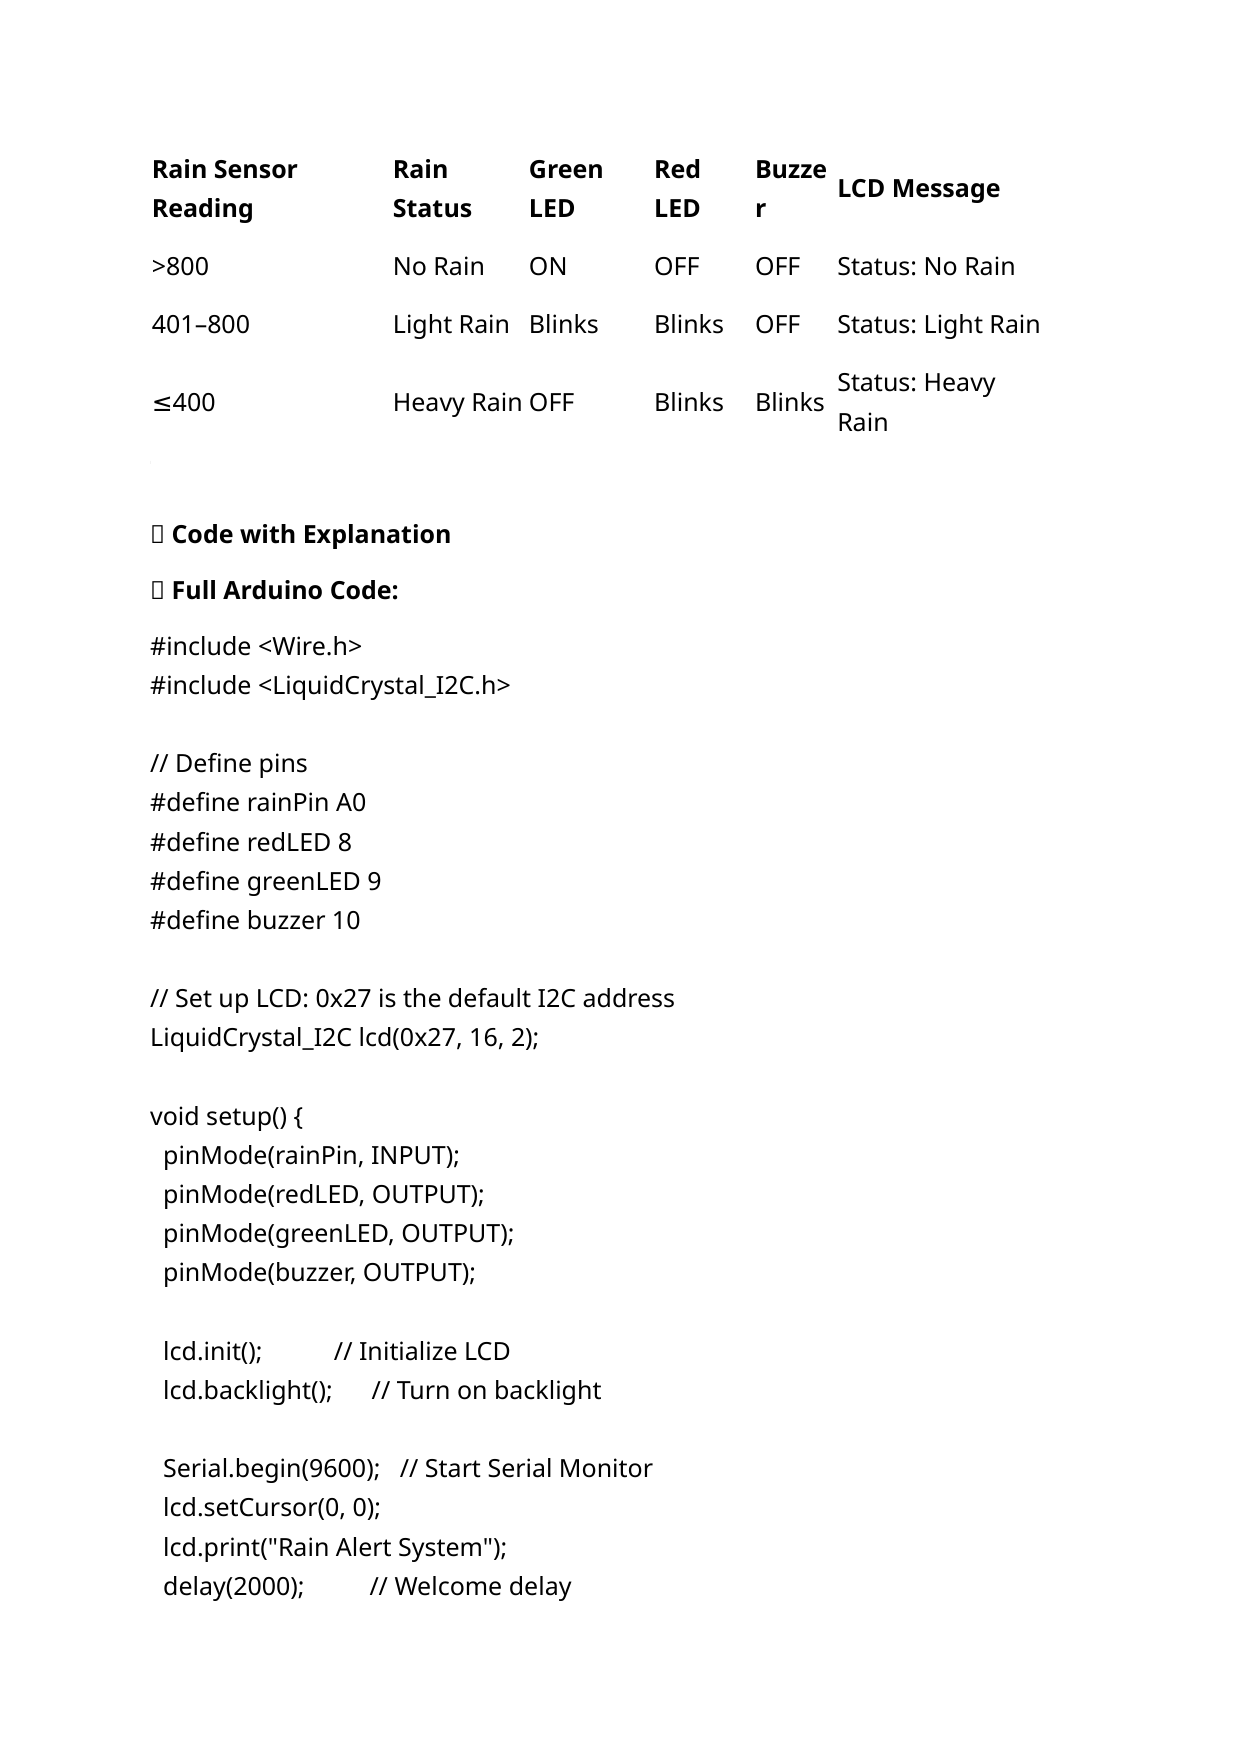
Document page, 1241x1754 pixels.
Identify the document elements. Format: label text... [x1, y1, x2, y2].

table_cell Status: Light Rain [835, 305, 1046, 363]
text 🔁 Code with Explanation [150, 517, 1090, 551]
text #define greenLED 9 [150, 863, 1090, 897]
table_cell OFF [653, 247, 753, 305]
table_header Rain Status [391, 150, 527, 247]
text #define redLED 8 [150, 824, 1090, 858]
table_cell Heavy Rain [391, 364, 527, 461]
table_header Buzzer [753, 150, 835, 247]
table_cell Blinks [527, 305, 652, 363]
table_header Rain Sensor Reading [150, 150, 391, 247]
text void setup() { [150, 1098, 1090, 1132]
table_cell Status: Heavy Rain [835, 364, 1046, 461]
table_cell 401–800 [150, 305, 391, 363]
text // Set up LCD: 0x27 is the default I2C address [150, 981, 1090, 1015]
table_cell ≤400 [150, 364, 391, 461]
text pinMode(rainPin, INPUT); [150, 1137, 1090, 1172]
table_cell Light Rain [391, 305, 527, 363]
text #include <Wire.h> [150, 628, 1090, 662]
text delay(2000); // Welcome delay [150, 1568, 1090, 1602]
text lcd.backlight(); // Turn on backlight [150, 1372, 1090, 1407]
table_cell Blinks [653, 364, 753, 461]
text Serial.begin(9600); // Start Serial Monitor [150, 1451, 1090, 1485]
table_header Green LED [527, 150, 652, 247]
table_cell ON [527, 247, 652, 305]
table_cell Status: No Rain [835, 247, 1046, 305]
text lcd.init(); // Initialize LCD [150, 1333, 1090, 1367]
table_cell OFF [753, 247, 835, 305]
table_cell >800 [150, 247, 391, 305]
text #include <LiquidCrystal_I2C.h> [150, 667, 1090, 702]
text #define buzzer 10 [150, 902, 1090, 937]
text LiquidCrystal_I2C lcd(0x27, 16, 2); [150, 1020, 1090, 1054]
table_cell Blinks [653, 305, 753, 363]
text lcd.setCursor(0, 0); [150, 1490, 1090, 1524]
table_cell OFF [753, 305, 835, 363]
text pinMode(greenLED, OUTPUT); [150, 1216, 1090, 1250]
text #define rainPin A0 [150, 785, 1090, 819]
table_cell OFF [527, 364, 652, 461]
text pinMode(redLED, OUTPUT); [150, 1177, 1090, 1211]
table_cell No Rain [391, 247, 527, 305]
text lcd.print("Rain Alert System"); [150, 1529, 1090, 1563]
text // Define pins [150, 746, 1090, 780]
table_header LCD Message [835, 150, 1046, 247]
text ✅ Full Arduino Code: [150, 572, 1090, 607]
text pinMode(buzzer, OUTPUT); [150, 1255, 1090, 1289]
table_cell Blinks [753, 364, 835, 461]
table_header Red LED [653, 150, 753, 247]
